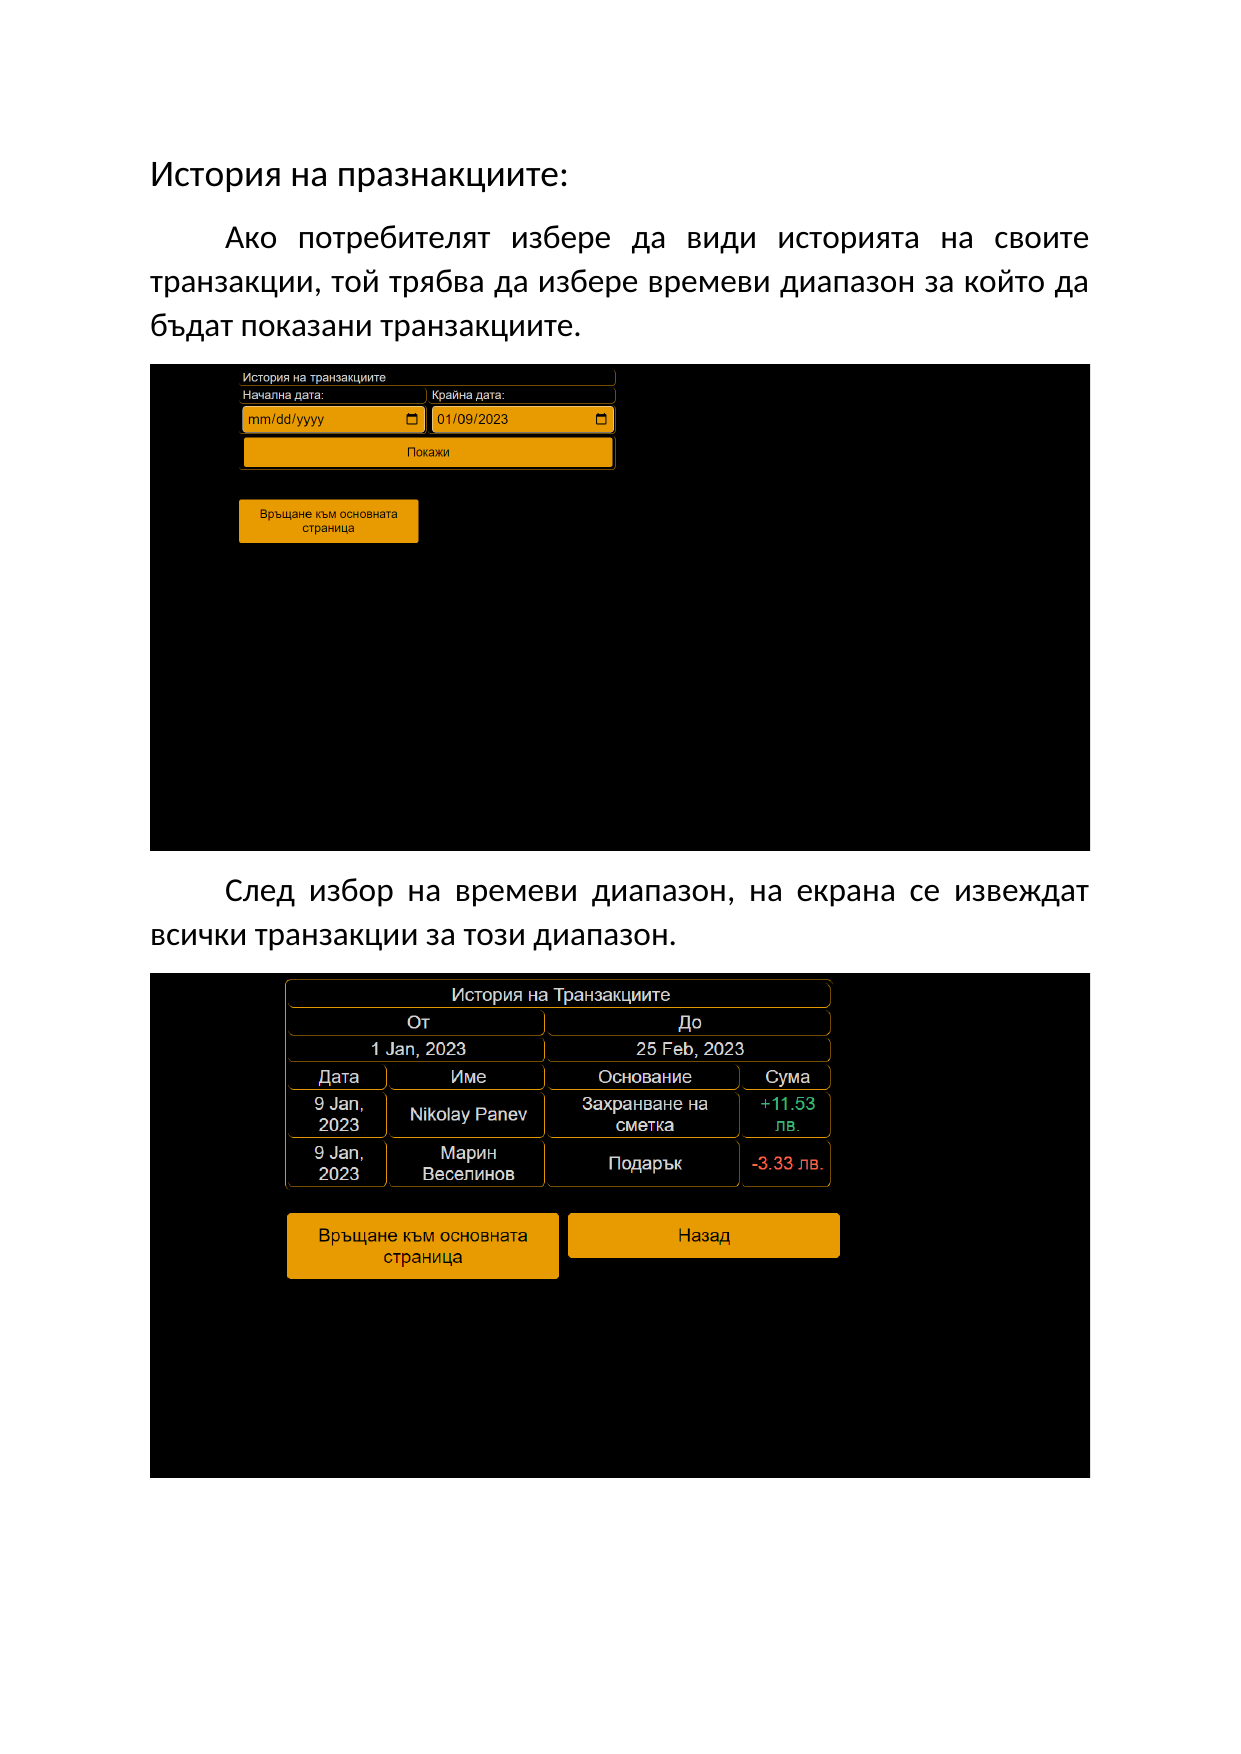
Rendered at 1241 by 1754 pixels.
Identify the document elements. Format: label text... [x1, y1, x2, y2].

picture [150, 973, 1091, 1478]
text След избор на времеви диапазон, на екрана се извеждат всички транзакции за този диапазон. [150, 869, 1090, 954]
text Ако потребителят избере да види историята на своите транзакции, той трябва да избере времеви диапазон за който да бъдат показани транзакциите. [150, 216, 1090, 345]
text История на празнакциите: [150, 150, 1090, 196]
picture [150, 364, 1091, 851]
